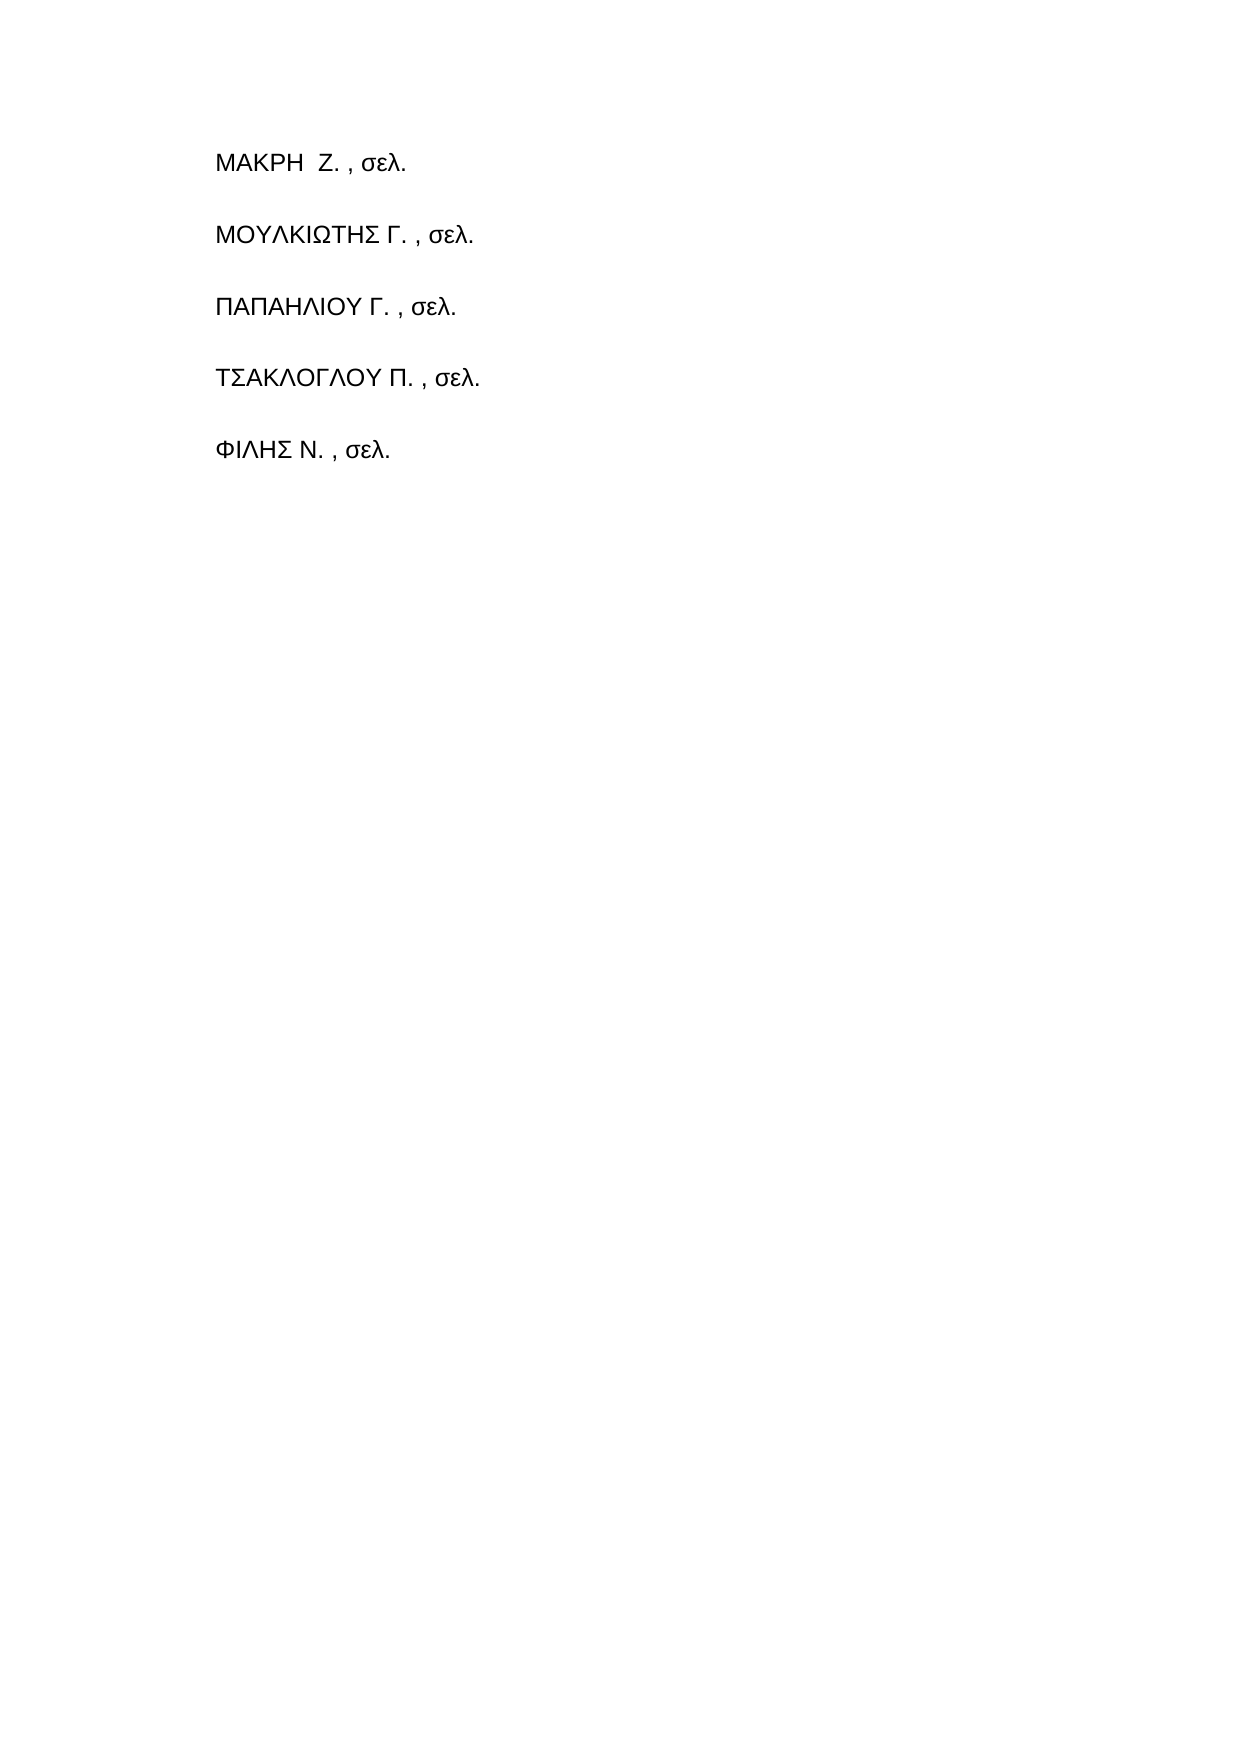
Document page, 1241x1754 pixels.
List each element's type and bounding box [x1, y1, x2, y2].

text [187, 148, 1053, 464]
